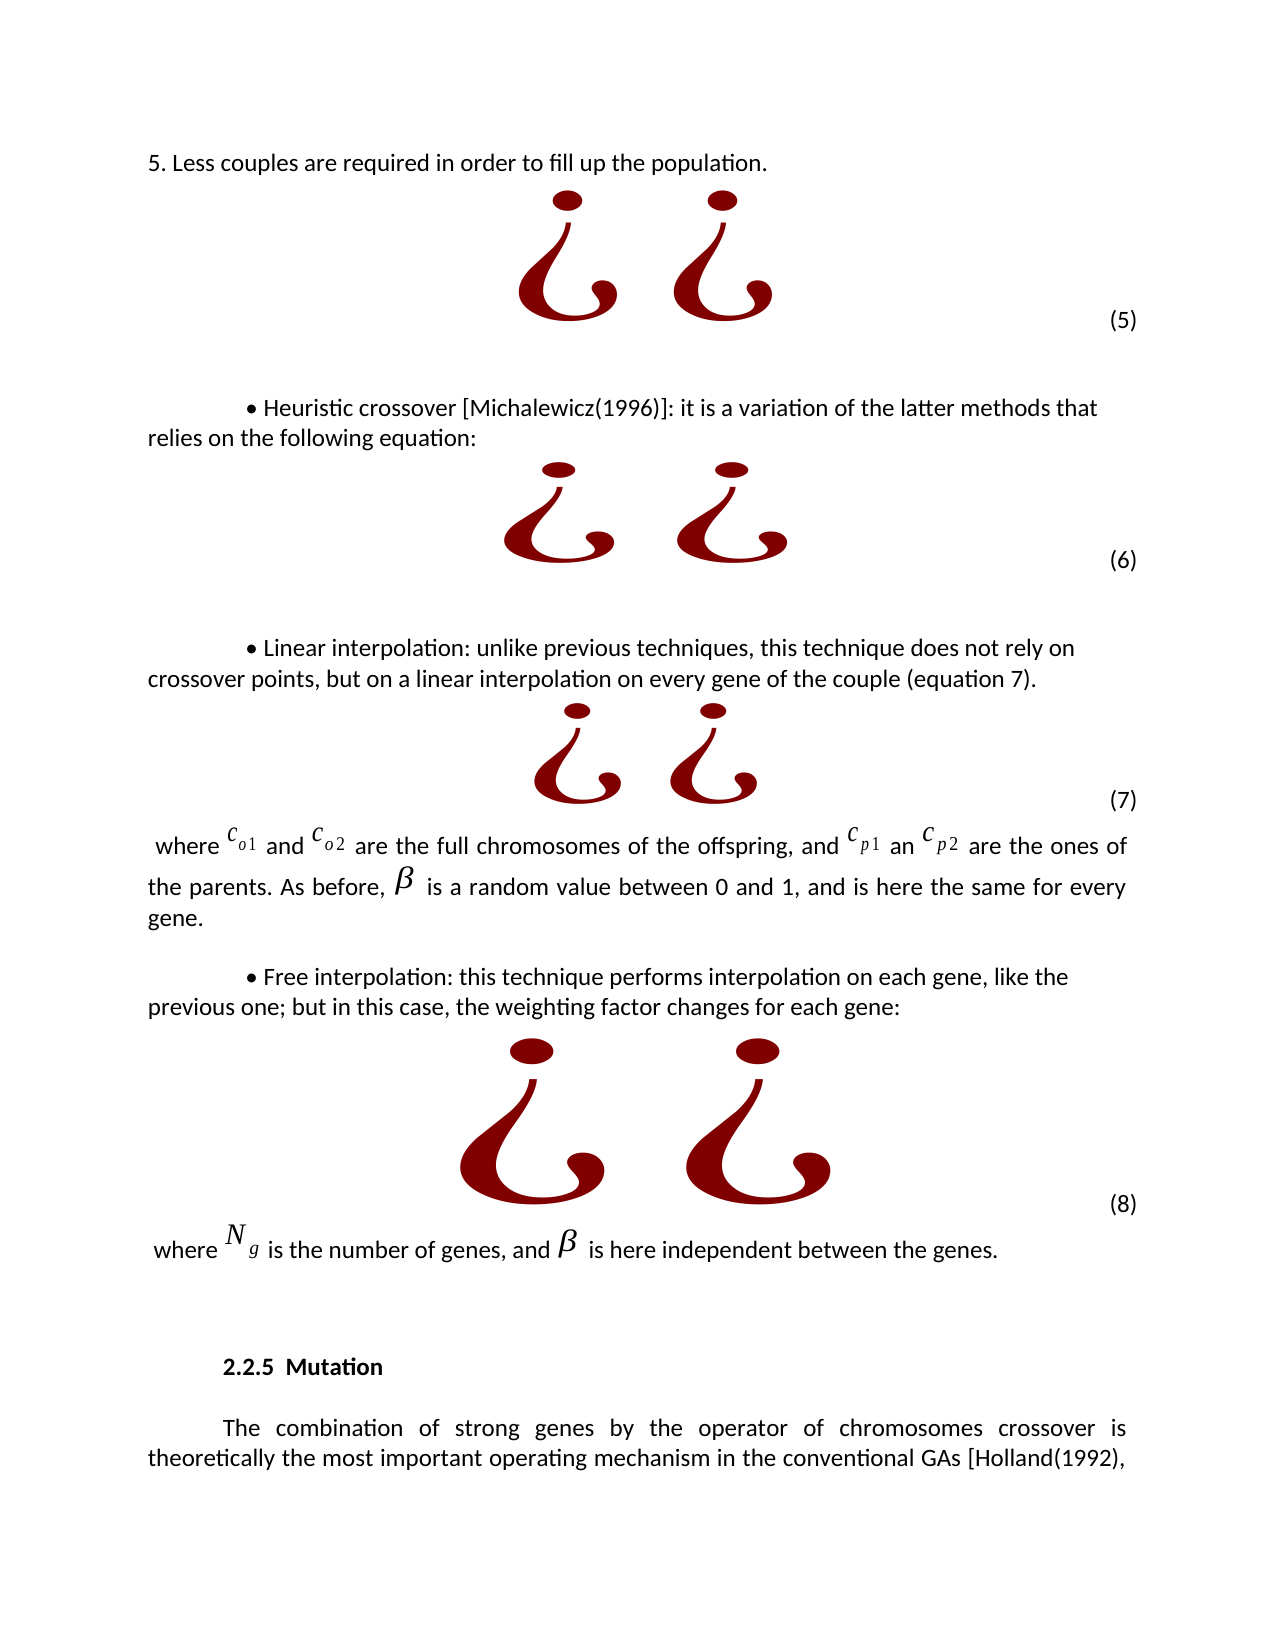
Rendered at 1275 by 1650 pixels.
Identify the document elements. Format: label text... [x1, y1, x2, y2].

text • Linear interpolation: unlike previous techniques, this technique does not rely on crossover points, but on a linear interpolation on every gene of the couple (equation 7). [148, 632, 1127, 693]
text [148, 148, 1127, 178]
text where and are the full chromosomes of the offspring, and an are the ones of the parents. As before, is a random value between 0 and 1, and is here the same for every gene. [148, 815, 1127, 932]
text • Free interpolation: this technique performs interpolation on each gene, like the previous one; but in this case, the weighting factor changes for each gene: [148, 961, 1127, 1022]
text (5) [148, 178, 1127, 334]
subtitle 2.2.5 Mutation [148, 1351, 1127, 1381]
text where is the number of genes, and is here independent between the genes. [148, 1219, 1127, 1265]
text • Heuristic crossover [Michalewicz(1996)]: it is a variation of the latter methods that relies on the following equation: [148, 392, 1127, 453]
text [148, 1412, 1127, 1473]
text (6) [148, 453, 1127, 575]
text (7) [148, 693, 1127, 815]
text (8) [148, 1022, 1127, 1219]
